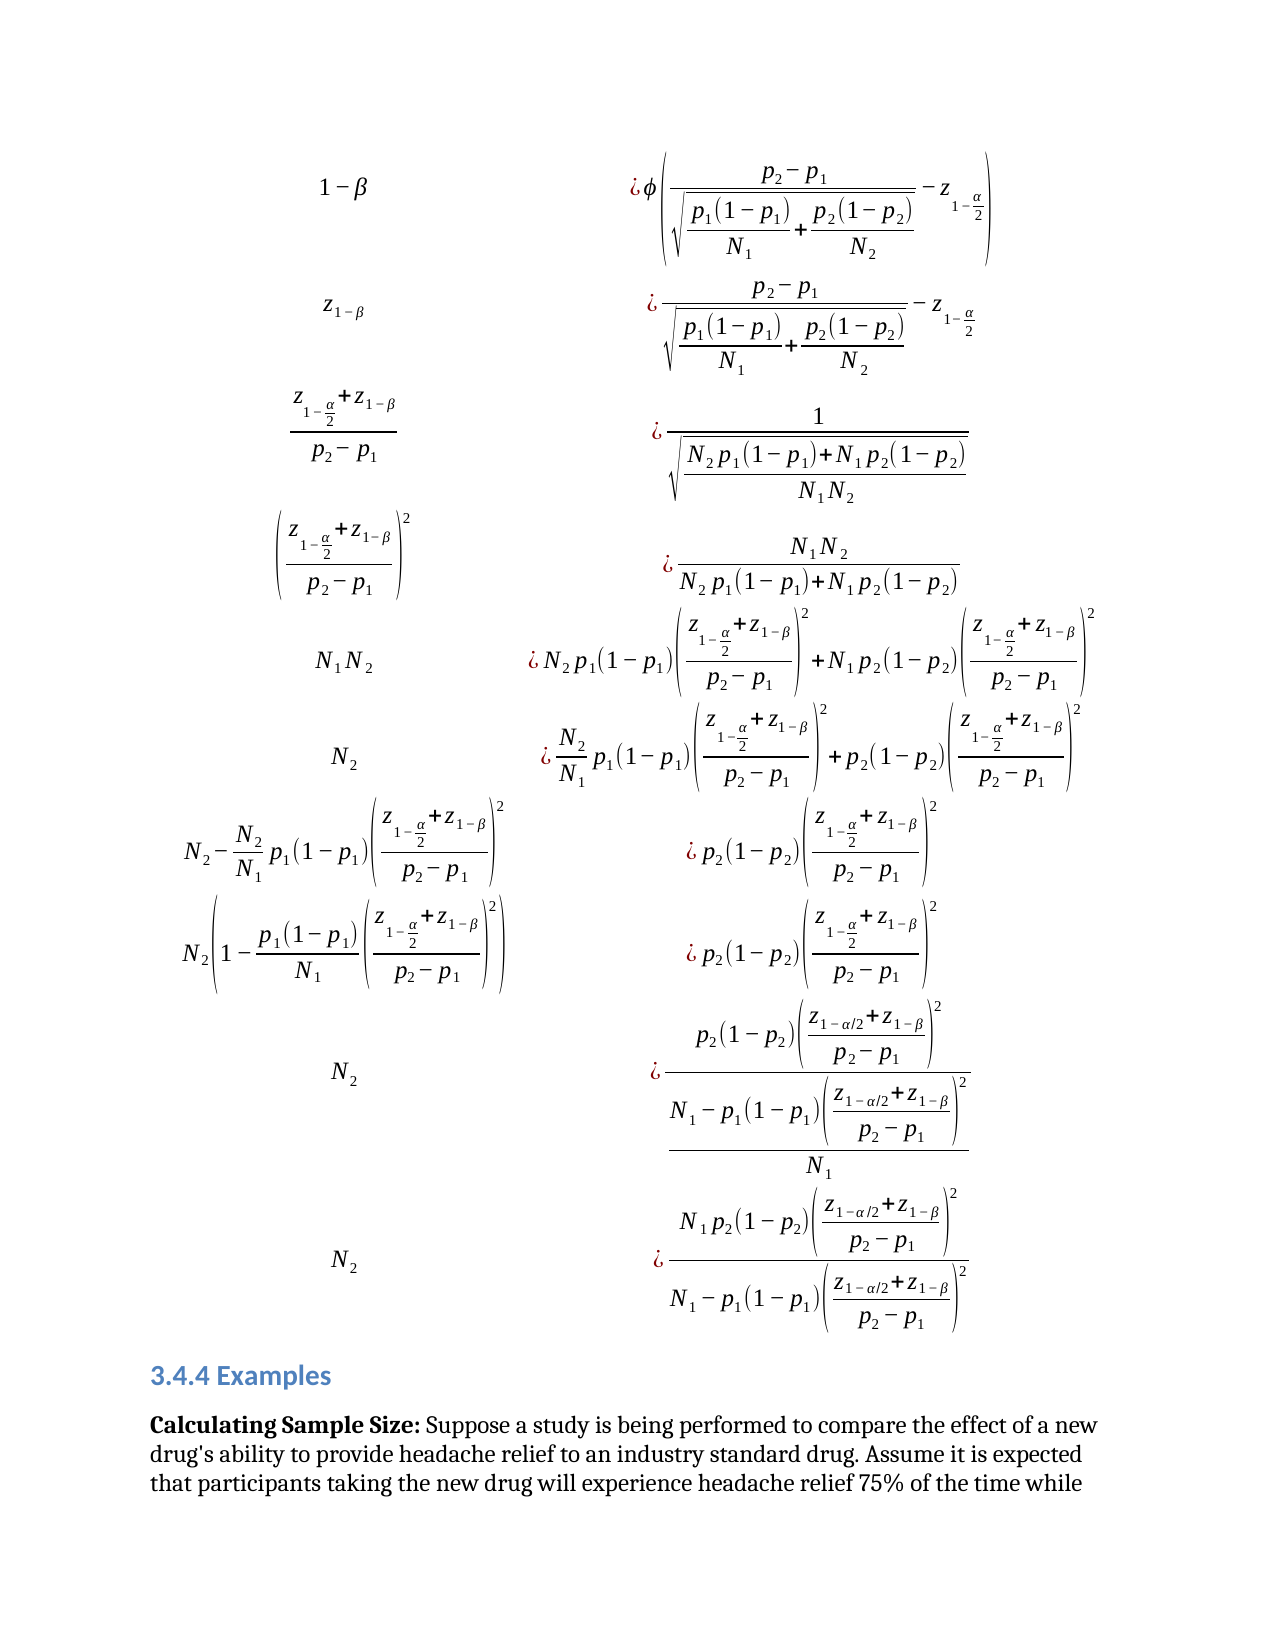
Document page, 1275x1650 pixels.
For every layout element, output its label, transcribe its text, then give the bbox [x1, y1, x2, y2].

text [150, 1411, 1125, 1497]
subtitle 3.4.4 Examples [150, 1357, 1125, 1392]
